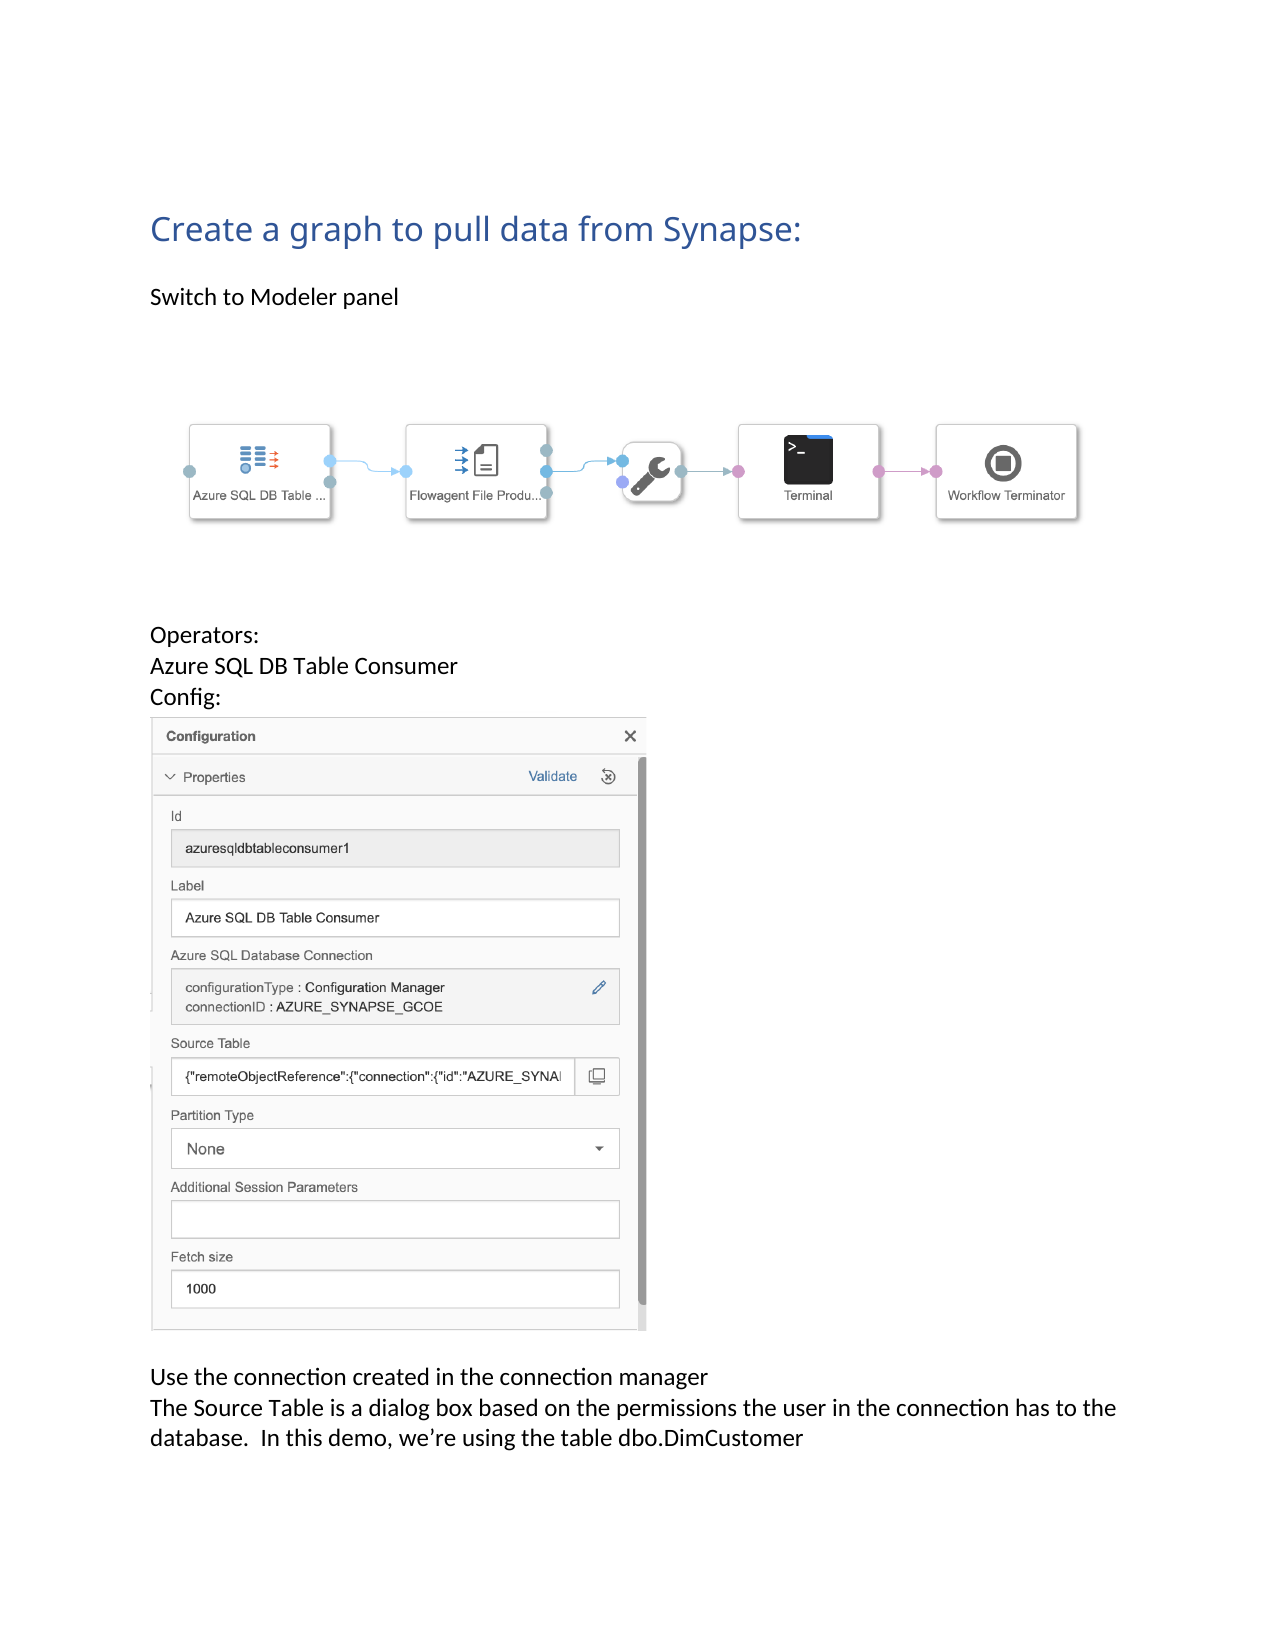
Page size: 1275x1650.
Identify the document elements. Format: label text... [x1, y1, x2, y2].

text Azure SQL DB Table Consumer [150, 650, 1125, 681]
text Use the connection created in the connection manager [150, 1361, 1125, 1392]
picture [150, 711, 647, 1331]
text Switch to Modeler panel [150, 281, 1125, 312]
text Config: [150, 681, 1125, 711]
subtitle Create a graph to pull data from Synapse: [150, 206, 1125, 251]
text Operators: [150, 620, 1125, 650]
picture [150, 342, 1125, 590]
text The Source Table is a dialog box based on the permissions the user in the connection has to the database. In this demo, we’re using the table dbo.DimCustomer [150, 1392, 1125, 1453]
